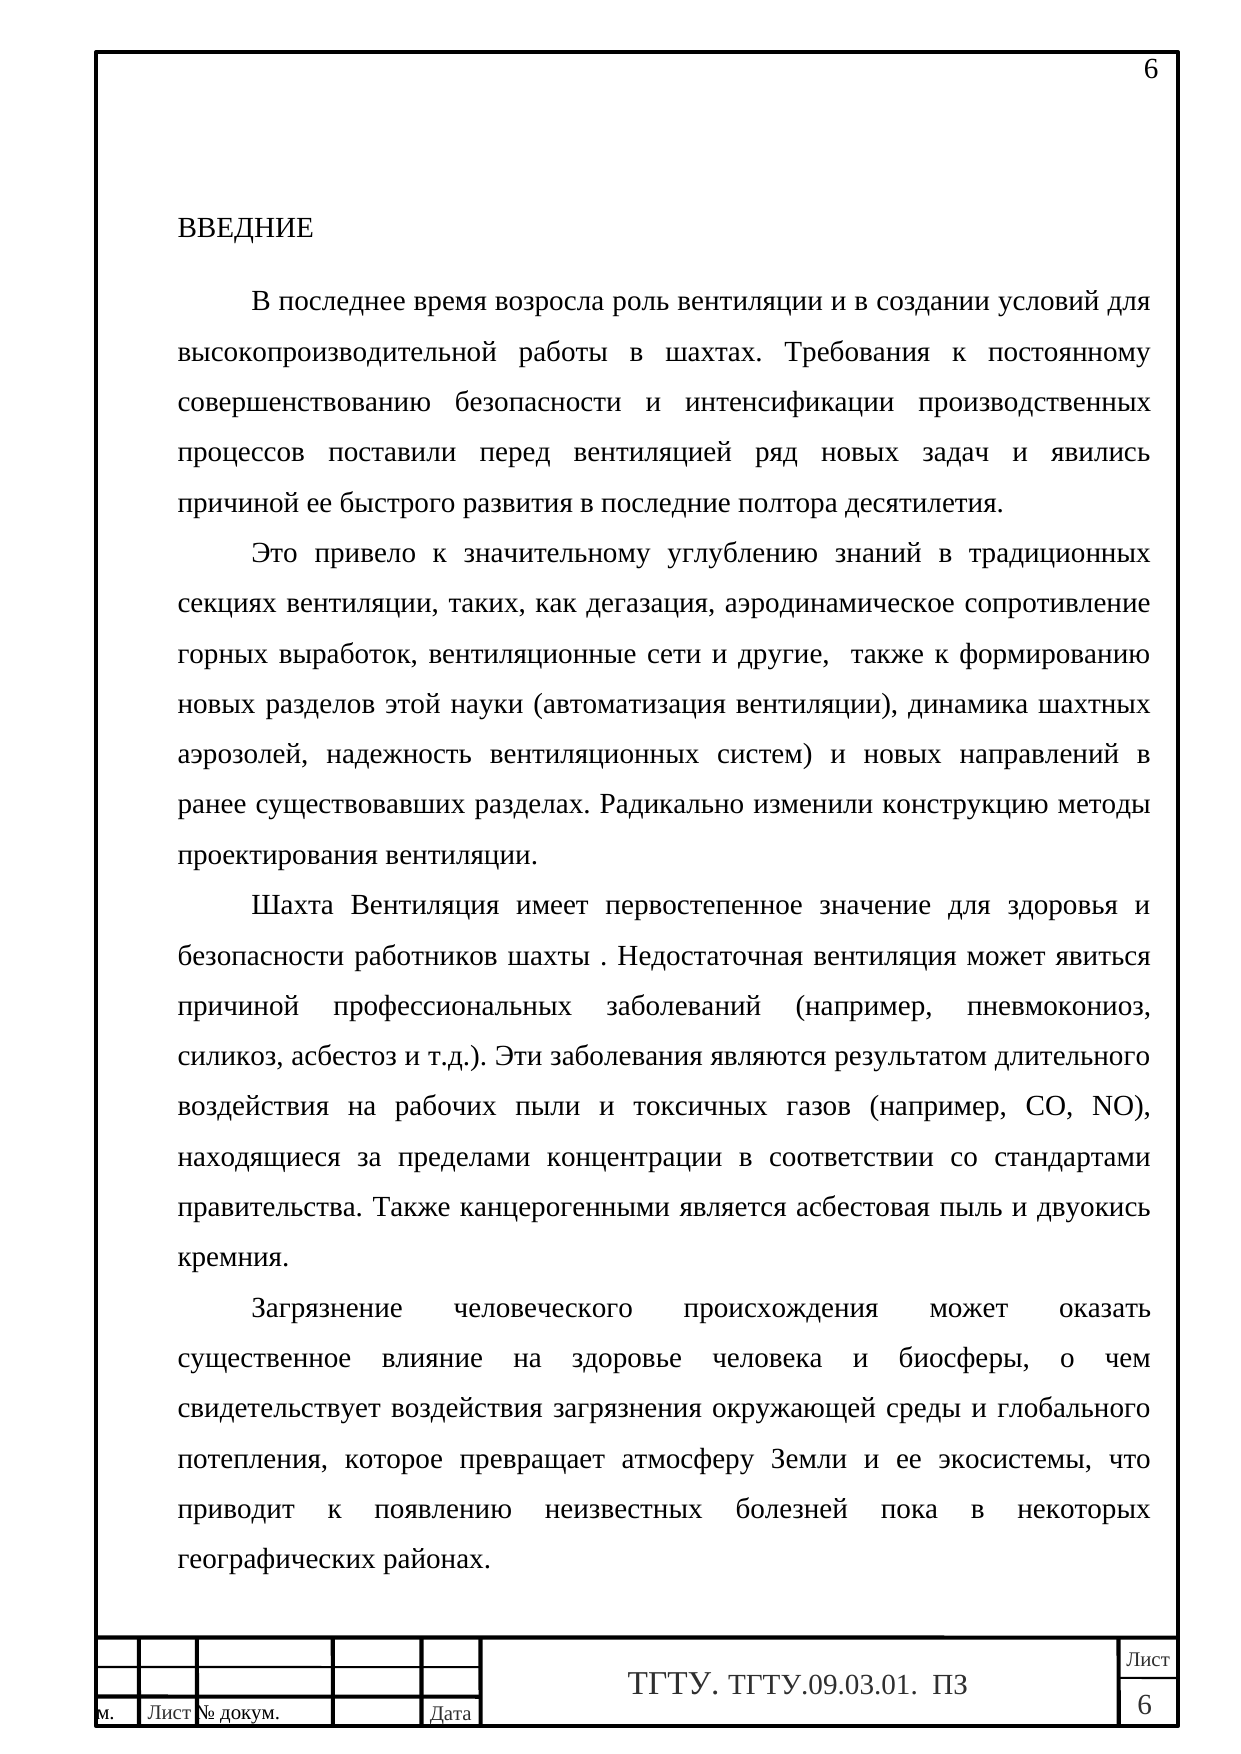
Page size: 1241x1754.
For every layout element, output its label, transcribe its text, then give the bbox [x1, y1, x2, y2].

text Это привело к значительному углублению знаний в традиционных секциях вентиляции, таких, как дегазация, аэродинамическое сопротивление горных выработок, вентиляционные сети и другие, также к формированию новых разделов этой науки (автоматизация вентиляции), динамика шахтных аэрозолей, надежность вентиляционных систем) и новых направлений в ранее существовавших разделах. Радикально изменили конструкцию методы проектирования вентиляции. [177, 535, 1152, 871]
text Загрязнение человеческого происхождения может оказать существенное влияние на здоровье человека и биосферы, о чем свидетельствует воздействия загрязнения окружающей среды и глобального потепления, которое превращает атмосферу Земли и ее экосистемы, что приводит к появлению неизвестных болезней пока в некоторых географических районах. [177, 1290, 1152, 1575]
text Шахта Вентиляция имеет первостепенное значение для здоровья и безопасности работников шахты . Недостаточная вентиляция может явиться причиной профессиональных заболеваний (например, пневмокониоз, силикоз, асбестоз и т.д.). Эти заболевания являются результатом длительного воздействия на рабочих пыли и токсичных газов (например, CO, NO), находящиеся за пределами концентрации в соответствии со стандартами правительства. Также канцерогенными является асбестовая пыль и двуокись кремния. [177, 887, 1152, 1273]
subtitle ВВЕДНИЕ [177, 210, 1152, 244]
text В последнее время возросла роль вентиляции и в создании условий для высокопроизводительной работы в шахтах. Требования к постоянному совершенствованию безопасности и интенсификации производственных процессов поставили перед вентиляцией ряд новых задач и явились причиной ее быстрого развития в последние полтора десятилетия. [177, 283, 1152, 518]
